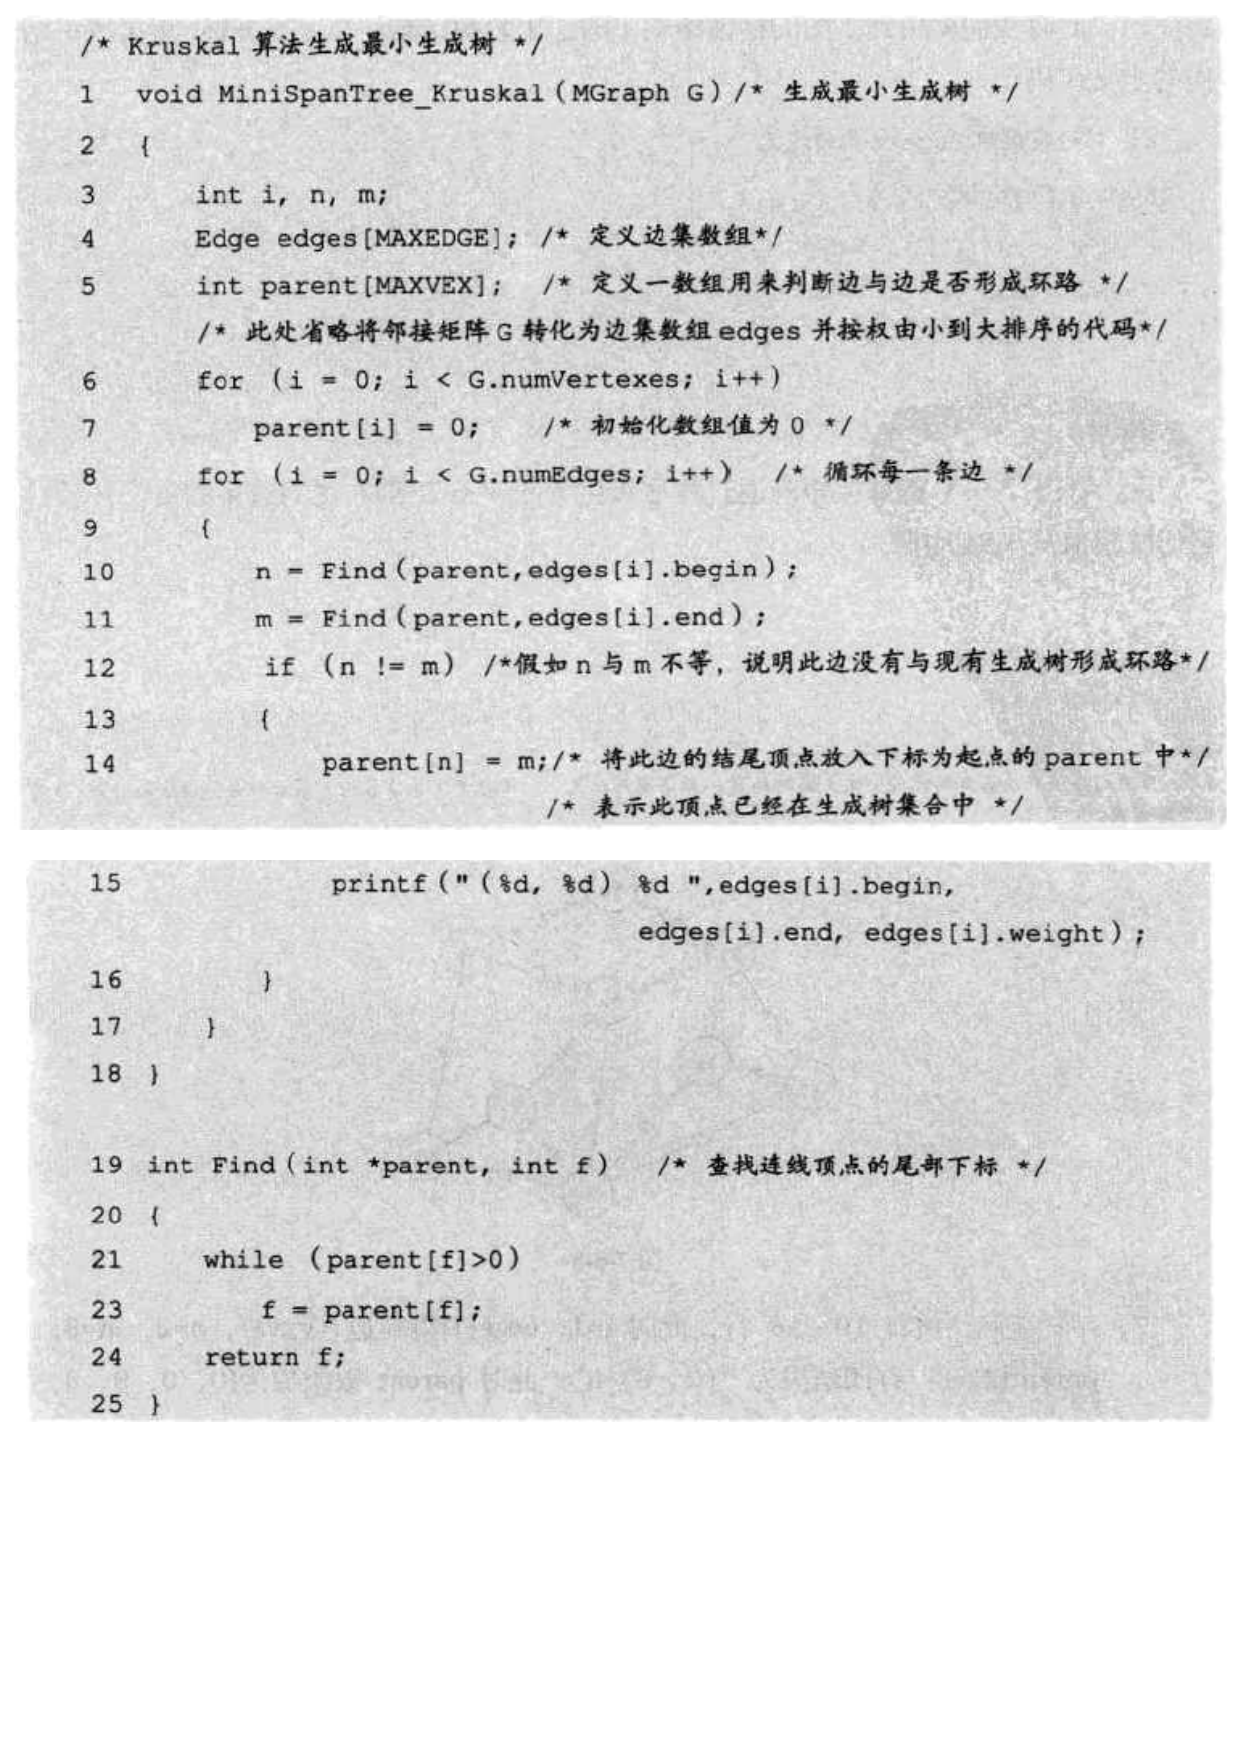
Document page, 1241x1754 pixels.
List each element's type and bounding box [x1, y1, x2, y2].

picture [13, 15, 1227, 830]
picture [25, 860, 1215, 1422]
